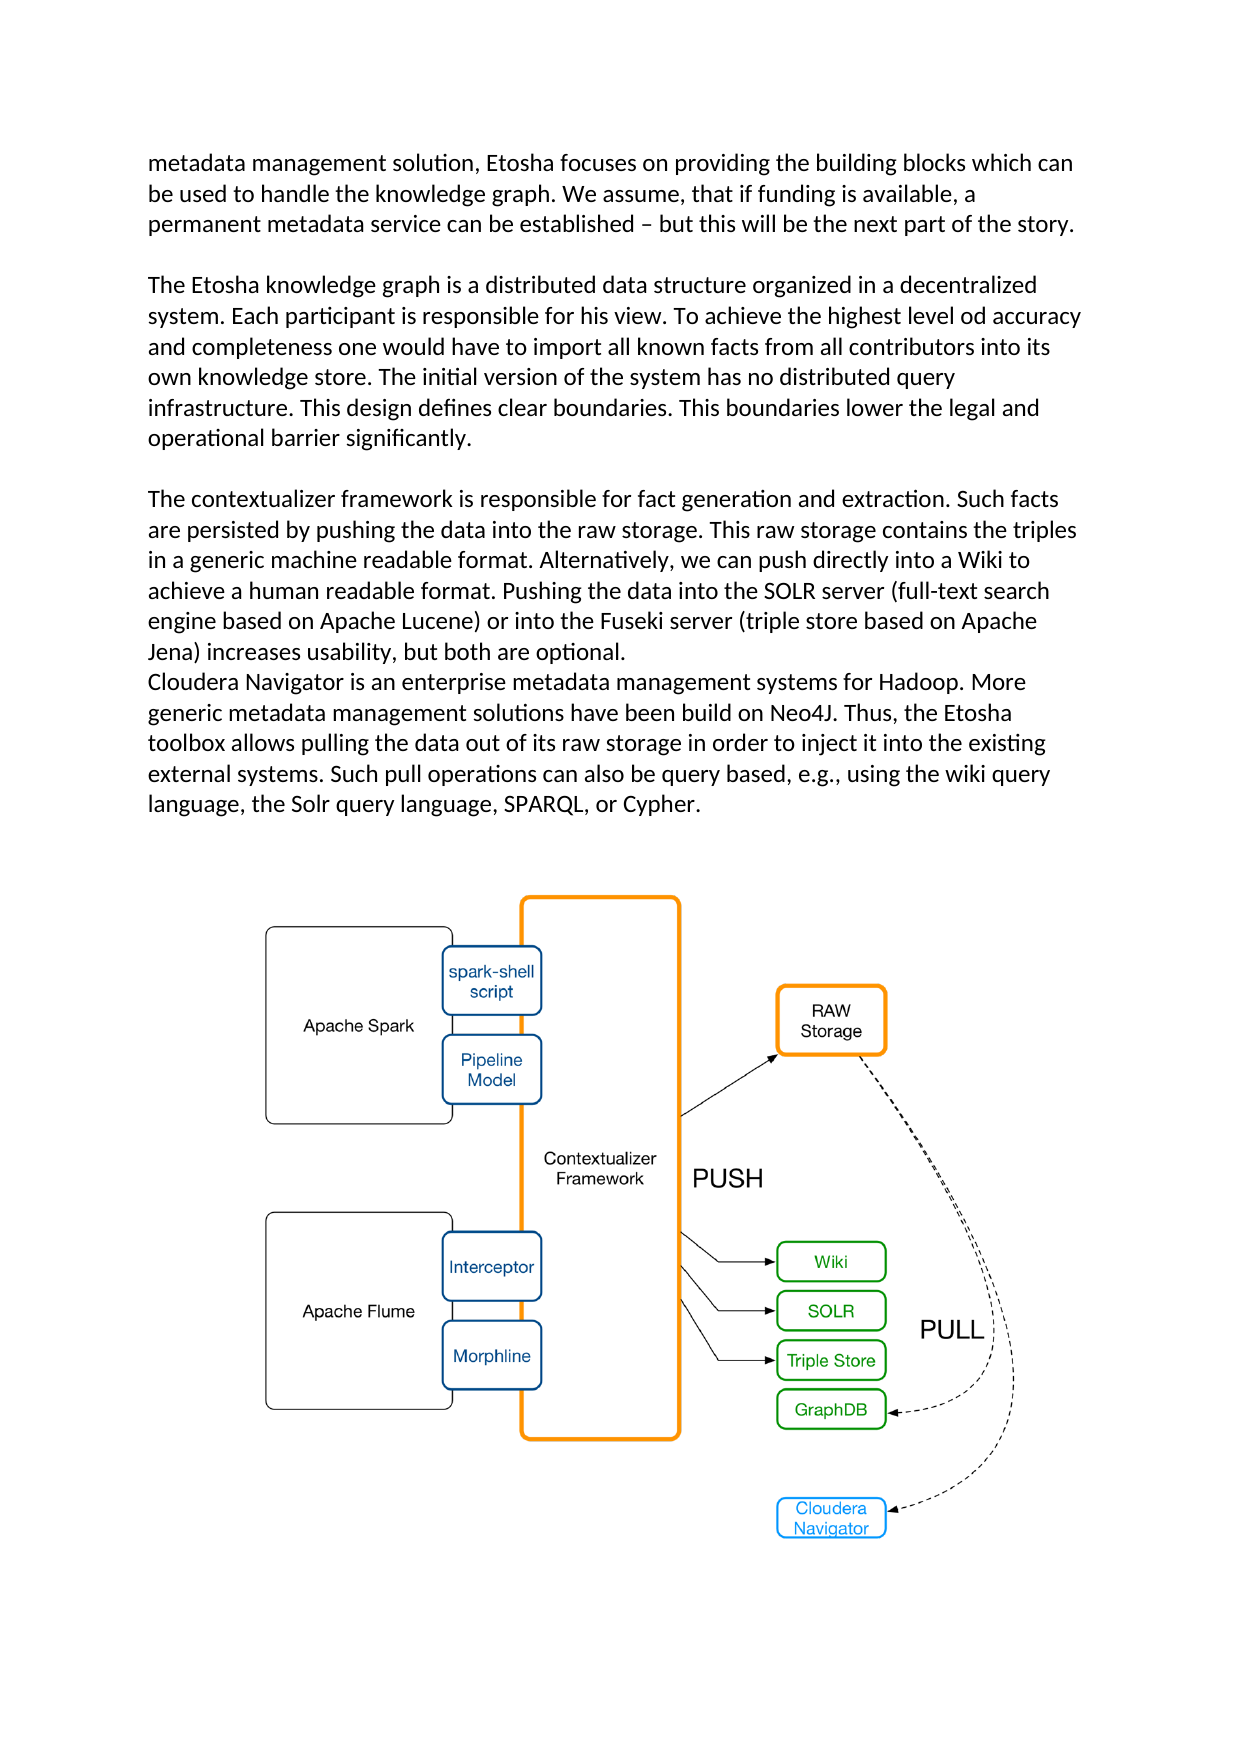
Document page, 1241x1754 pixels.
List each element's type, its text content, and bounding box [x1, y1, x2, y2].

text The contextualizer framework is responsible for fact generation and extraction. Such facts are persisted by pushing the data into the raw storage. This raw storage contains the triples in a generic machine readable format. Alternatively, we can push directly into a Wiki to achieve a human readable format. Pushing the data into the SOLR server (full-text search engine based on Apache Lucene) or into the Fuseki server (triple store based on Apache Jena) increases usability, but both are optional. [148, 483, 1093, 666]
text Cloudera Navigator is an enterprise metadata management systems for Hadoop. More generic metadata management solutions have been build on Neo4J. Thus, the Etosha toolbox allows pulling the data out of its raw storage in order to inject it into the existing external systems. Such pull operations can also be query based, e.g., using the wiki query language, the Solr query language, SPARQL, or Cypher. [148, 666, 1093, 819]
text The Etosha knowledge graph is a distributed data structure organized in a decentralized system. Each participant is responsible for his view. To achieve the highest level od accuracy and completeness one would have to import all known facts from all contributors into its own knowledge store. The initial version of the system has no distributed query infrastructure. This design defines clear boundaries. This boundaries lower the legal and operational barrier significantly. [148, 270, 1093, 453]
picture [147, 819, 1092, 1616]
